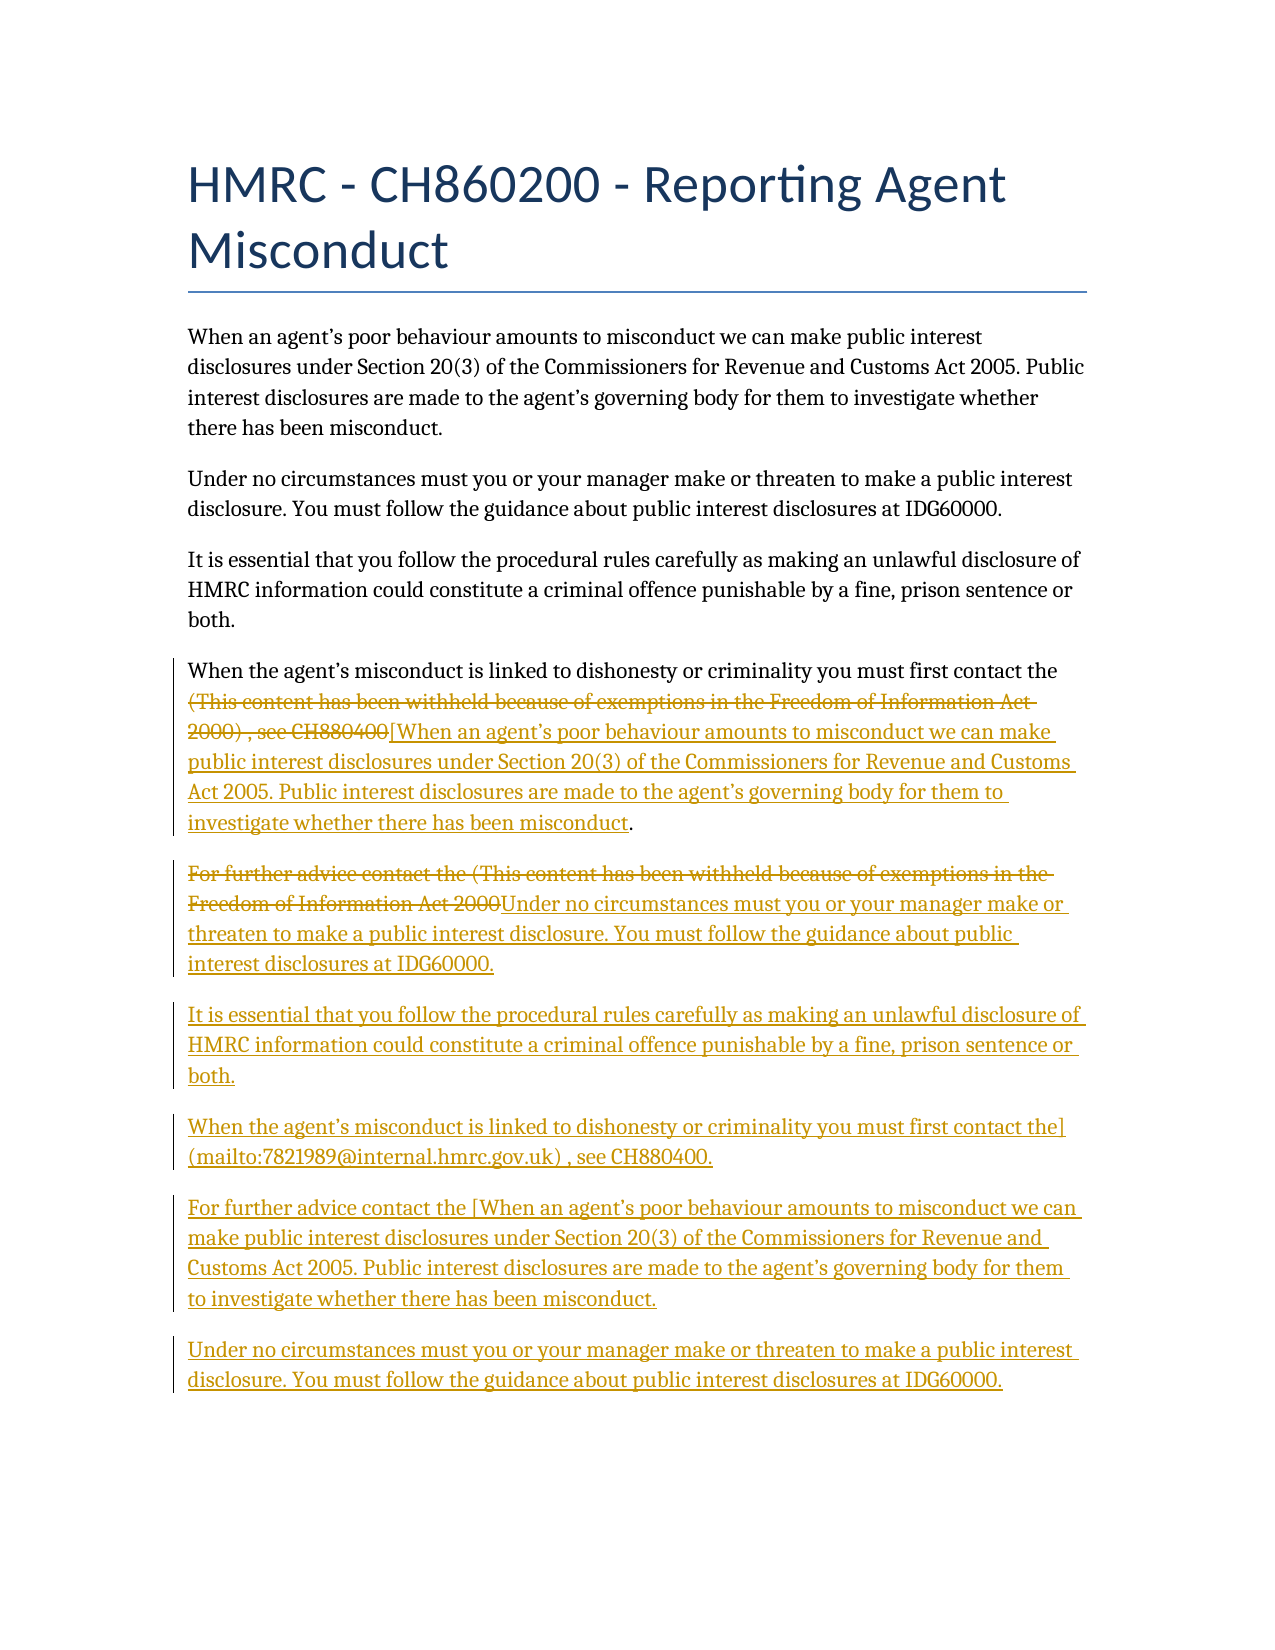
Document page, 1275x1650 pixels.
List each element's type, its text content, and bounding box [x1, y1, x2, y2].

text It is essential that you follow the procedural rules carefully as making an unlawful disclosure of HMRC information could constitute a criminal offence punishable by a fine, prison sentence or both. [187, 547, 1087, 634]
title HMRC - CH860200 - Reporting Agent Misconduct [187, 150, 1087, 293]
text When an agent’s poor behaviour amounts to misconduct we can make public interest disclosures under Section 20(3) of the Commissioners for Revenue and Customs Act 2005. Public interest disclosures are made to the agent’s governing body for them to investigate whether there has been misconduct. [187, 324, 1087, 441]
text Under no circumstances must you or your manager make or threaten to make a public interest disclosure. You must follow the guidance about public interest disclosures at IDG60000. [187, 466, 1087, 522]
text When the agent’s misconduct is linked to dishonesty or criminality you must first contact the . [187, 658, 1087, 836]
